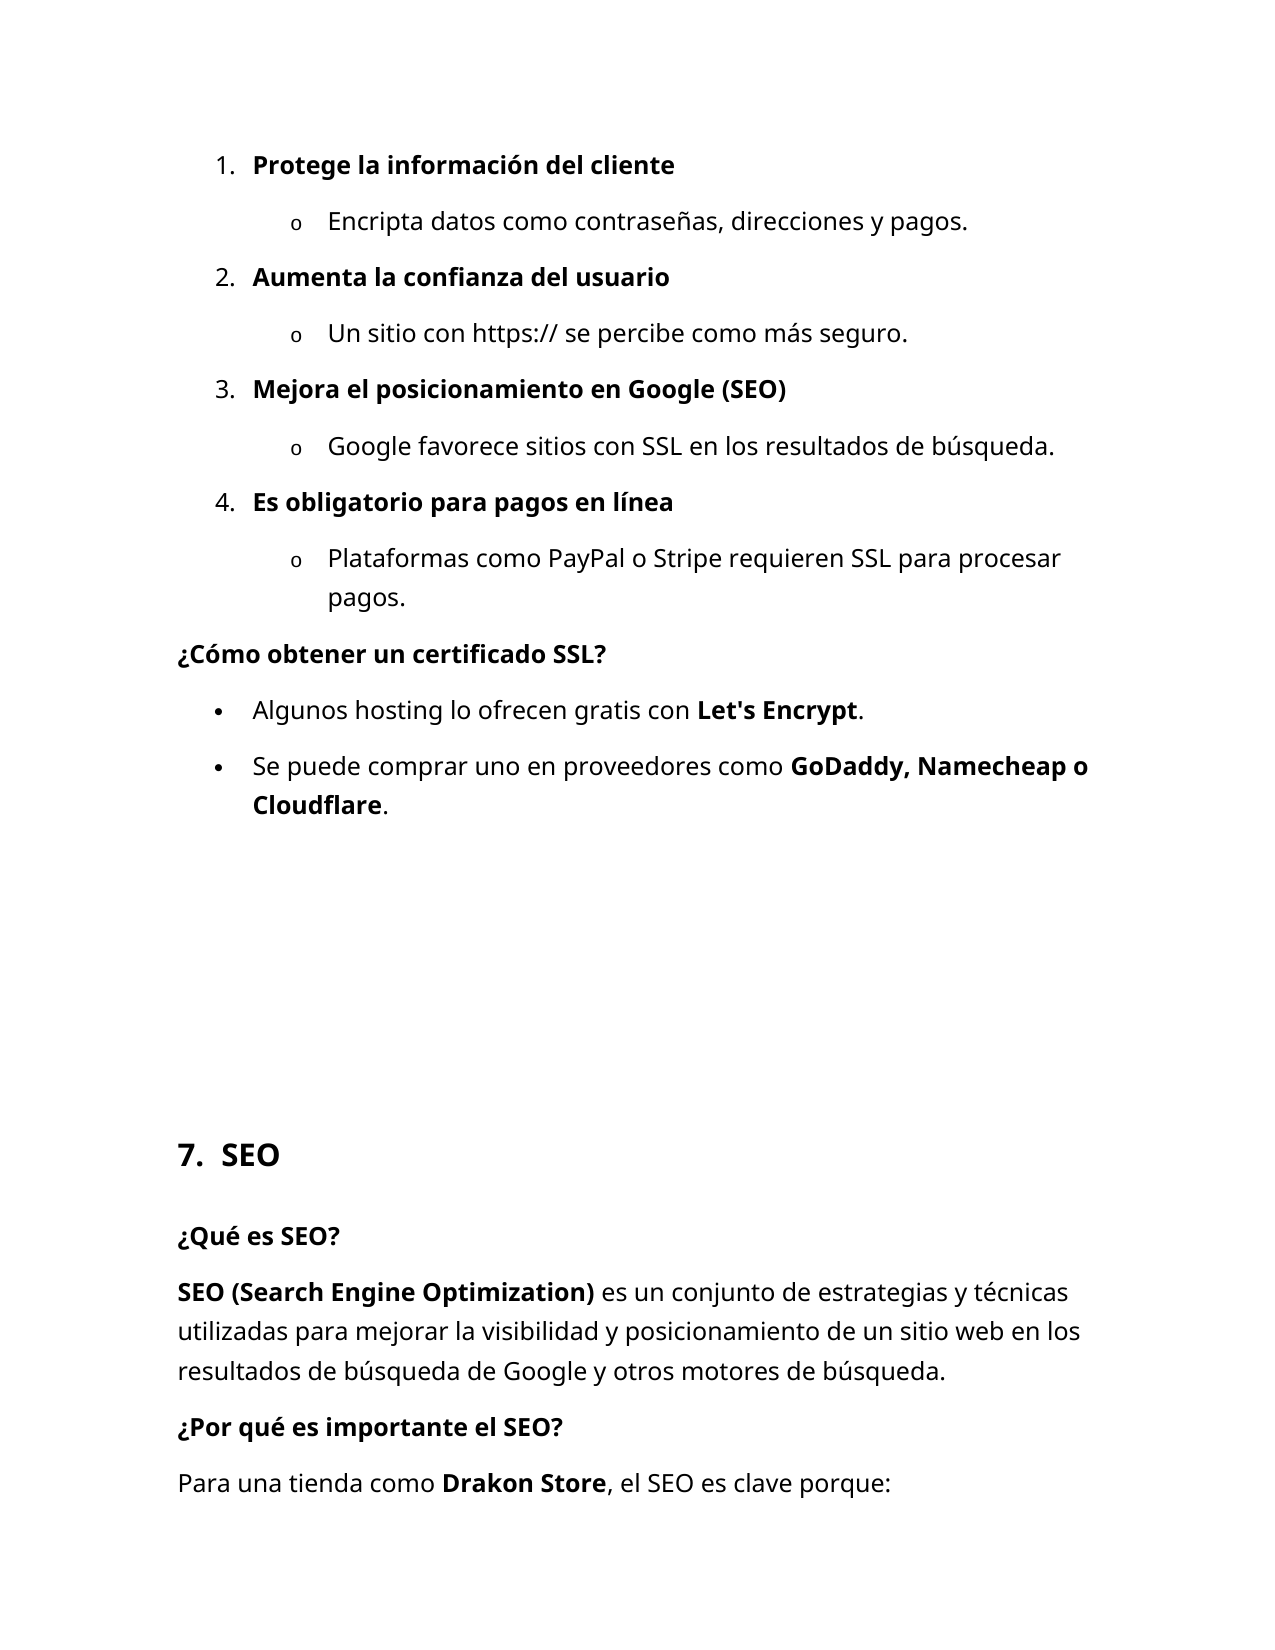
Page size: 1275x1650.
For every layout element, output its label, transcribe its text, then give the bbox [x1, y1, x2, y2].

text ¿Qué es SEO? [177, 1218, 1098, 1252]
text SEO (Search Engine Optimization) es un conjunto de estrategias y técnicas utilizadas para mejorar la visibilidad y posicionamiento de un sitio web en los resultados de búsqueda de Google y otros motores de búsqueda. [177, 1274, 1098, 1388]
list Protege la información del cliente [215, 148, 1098, 182]
list Es obligatorio para pagos en línea [215, 484, 1098, 518]
list Se puede comprar uno en proveedores como GoDaddy, Namecheap o Cloudflare. [215, 748, 1098, 822]
list Plataformas como PayPal o Stripe requieren SSL para procesar pagos. [290, 541, 1098, 614]
text ¿Por qué es importante el SEO? [177, 1410, 1098, 1444]
list Google favorece sitios con SSL en los resultados de búsqueda. [290, 428, 1098, 462]
list Aumenta la confianza del usuario [215, 260, 1098, 294]
list Algunos hosting lo ofrecen gratis con Let's Encrypt. [215, 692, 1098, 726]
subtitle SEO [177, 1133, 1098, 1176]
list Encripta datos como contraseñas, direcciones y pagos. [290, 204, 1098, 238]
text ¿Cómo obtener un certificado SSL? [177, 636, 1098, 670]
list Un sitio con https:// se percibe como más seguro. [290, 316, 1098, 350]
list Mejora el posicionamiento en Google (SEO) [215, 372, 1098, 406]
text Para una tienda como Drakon Store, el SEO es clave porque: [177, 1466, 1098, 1500]
